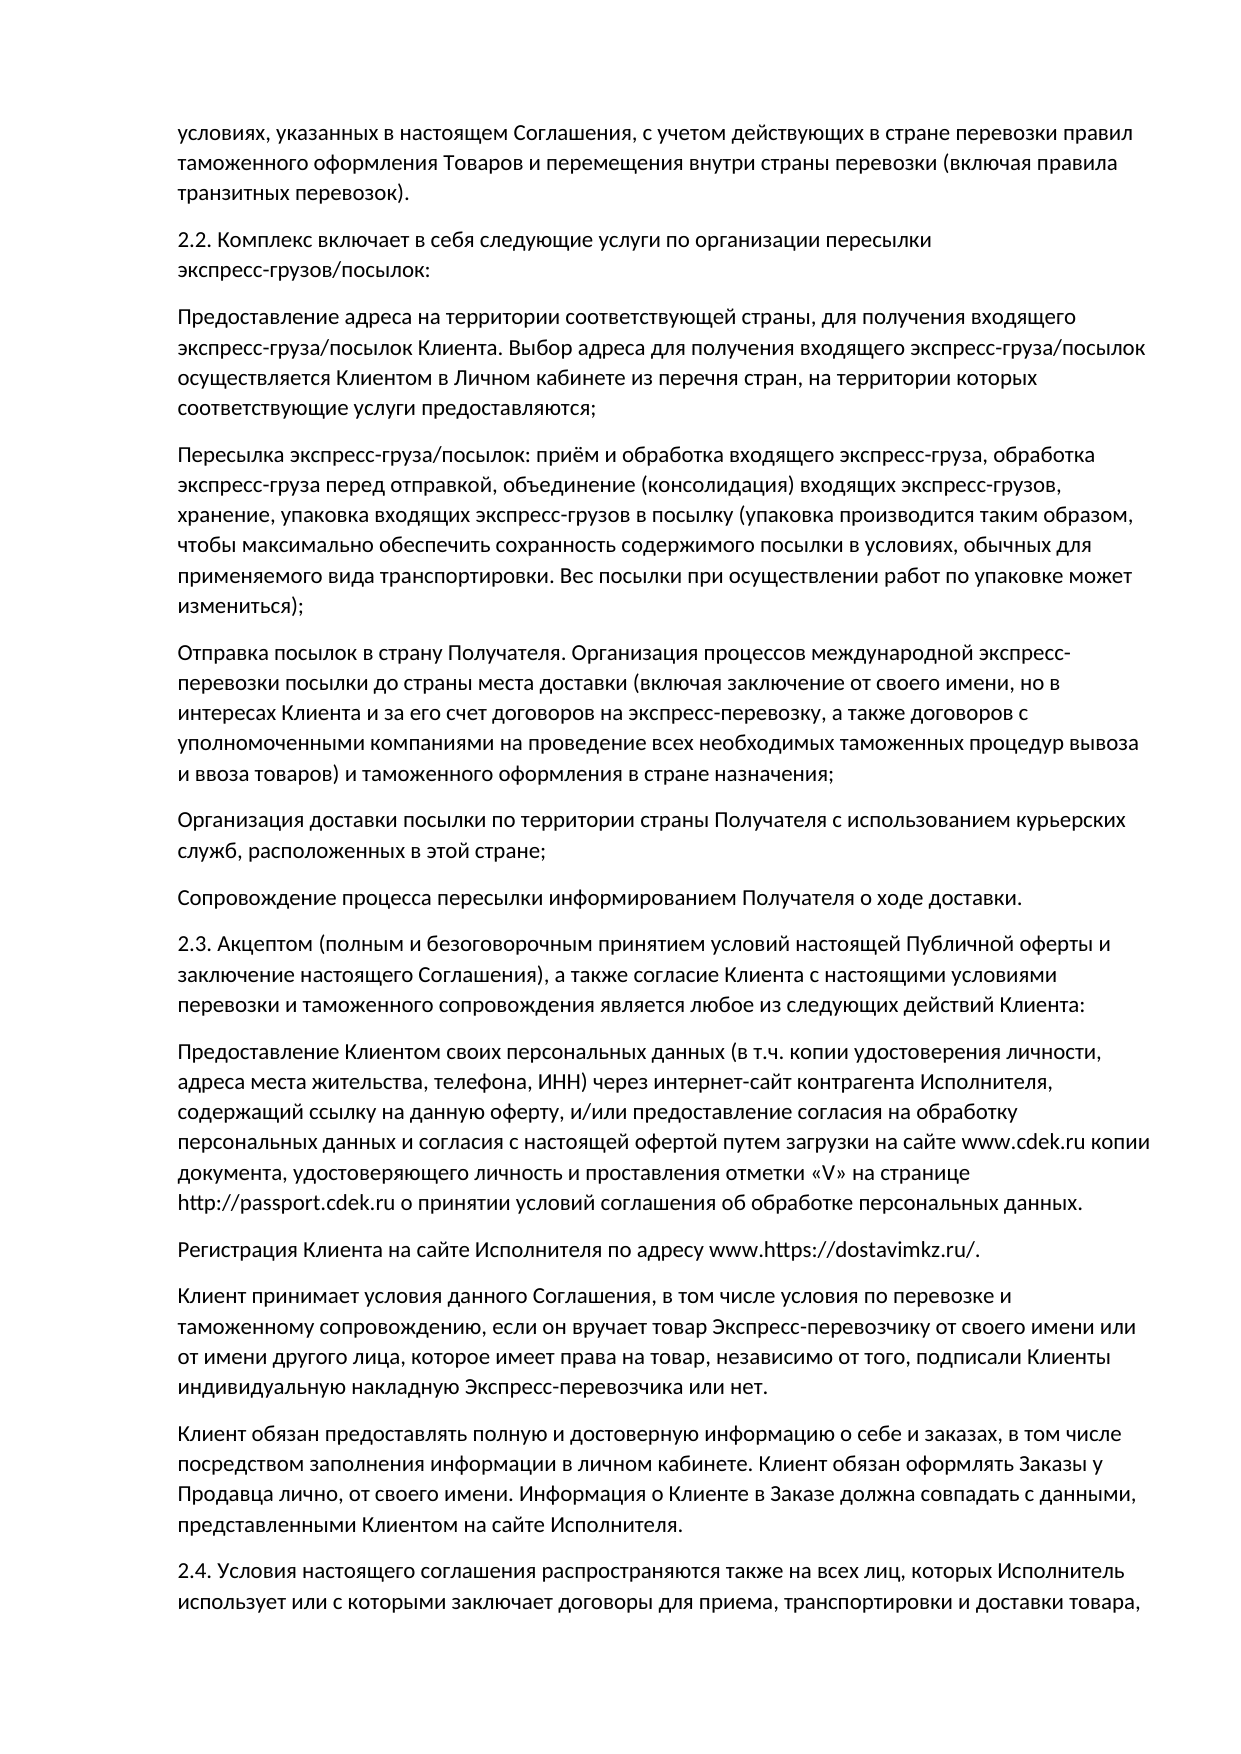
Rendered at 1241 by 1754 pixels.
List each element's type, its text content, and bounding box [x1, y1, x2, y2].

text Предоставление адреса на территории соответствующей страны, для получения входящего экспресс-груза/посылок Клиента. Выбор адреса для получения входящего экспресс-груза/посылок осуществляется Клиентом в Личном кабинете из перечня стран, на территории которых соответствующие услуги предоставляются; [177, 302, 1152, 421]
text 2.3. Акцептом (полным и безоговорочным принятием условий настоящей Публичной оферты и заключение настоящего Соглашения), а также согласие Клиента с настоящими условиями перевозки и таможенного сопровождения является любое из следующих действий Клиента: [177, 929, 1152, 1018]
text Клиент принимает условия данного Соглашения, в том числе условия по перевозке и таможенному сопровождению, если он вручает товар Экспресс-перевозчику от своего имени или от имени другого лица, которое имеет права на товар, независимо от того, подписали Клиенты индивидуальную накладную Экспресс-перевозчика или нет. [177, 1282, 1152, 1400]
text Пересылка экспресс-груза/посылок: приём и обработка входящего экспресс-груза, обработка экспресс-груза перед отправкой, объединение (консолидация) входящих экспресс-грузов, хранение, упаковка входящих экспресс-грузов в посылку (упаковка производится таким образом, чтобы максимально обеспечить сохранность содержимого посылки в условиях, обычных для применяемого вида транспортировки. Вес посылки при осуществлении работ по упаковке может измениться); [177, 440, 1152, 619]
text Предоставление Клиентом своих персональных данных (в т.ч. копии удостоверения личности, адреса места жительства, телефона, ИНН) через интернет-сайт контрагента Исполнителя, содержащий ссылку на данную оферту, и/или предоставление согласия на обработку персональных данных и согласия с настоящей офертой путем загрузки на сайте www.cdek.ru копии документа, удостоверяющего личность и проставления отметки «V» на странице http://passport.cdek.ru о принятии условий соглашения об обработке персональных данных. [177, 1037, 1152, 1216]
text Организация доставки посылки по территории страны Получателя с использованием курьерских служб, расположенных в этой стране; [177, 806, 1152, 864]
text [177, 118, 1152, 207]
text Отправка посылок в страну Получателя. Организация процессов международной экспресс-перевозки посылки до страны места доставки (включая заключение от своего имени, но в интересах Клиента и за его счет договоров на экспресс-перевозку, а также договоров с уполномоченными компаниями на проведение всех необходимых таможенных процедур вывоза и ввоза товаров) и таможенного оформления в стране назначения; [177, 638, 1152, 787]
text 2.2. Комплекс включает в себя следующие услуги по организации пересылки экспресс-грузов/посылок: [177, 225, 1152, 284]
text Клиент обязан предоставлять полную и достоверную информацию о себе и заказах, в том числе посредством заполнения информации в личном кабинете. Клиент обязан оформлять Заказы у Продавца лично, от своего имени. Информация о Клиенте в Заказе должна совпадать с данными, представленными Клиентом на сайте Исполнителя. [177, 1419, 1152, 1538]
text Регистрация Клиента на сайте Исполнителя по адресу www.https://dostavimkz.ru/. [177, 1235, 1152, 1263]
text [177, 1557, 1152, 1615]
text Сопровождение процесса пересылки информированием Получателя о ходе доставки. [177, 883, 1152, 911]
